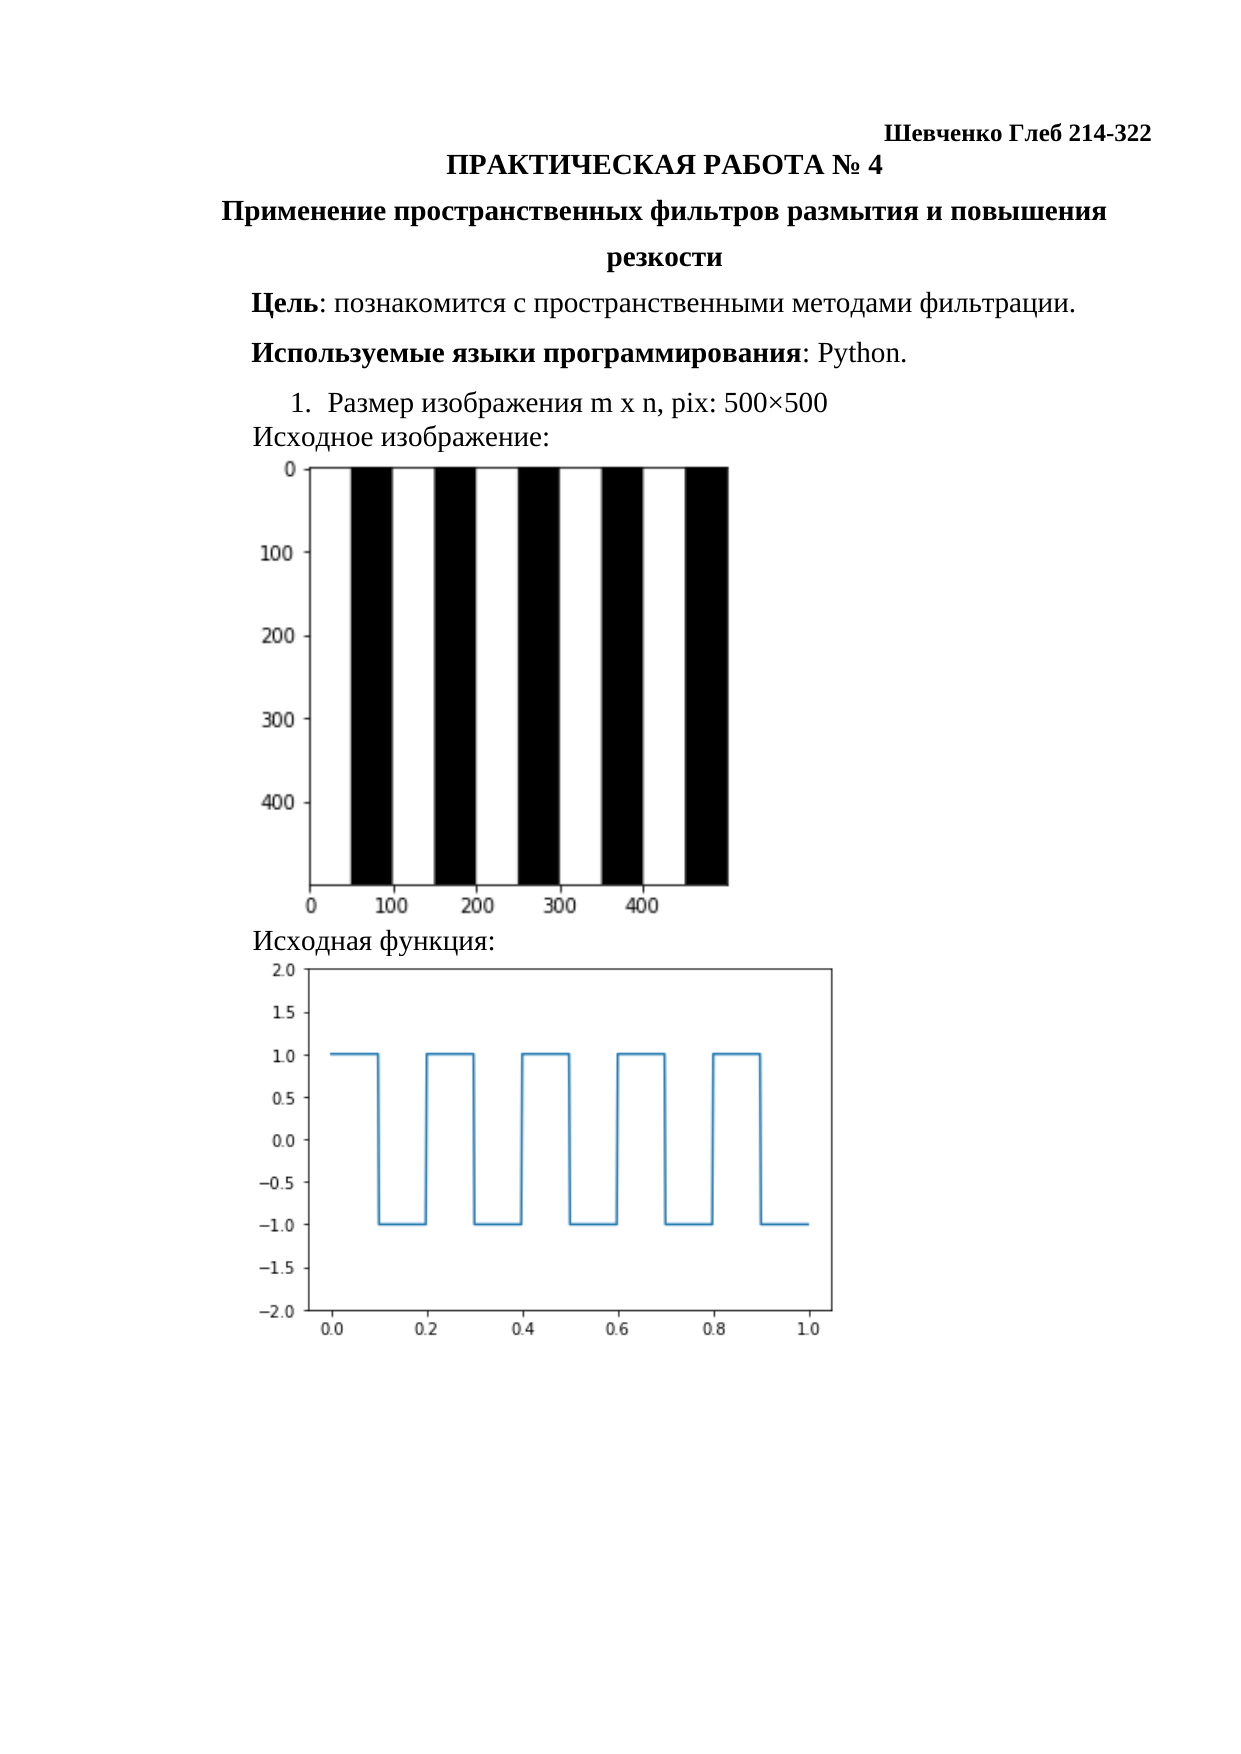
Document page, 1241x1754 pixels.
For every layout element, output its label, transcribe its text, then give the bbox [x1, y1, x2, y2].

text Используемые языки программирования: Python. [177, 335, 1152, 369]
text резкости [177, 239, 1152, 272]
picture [252, 452, 733, 923]
picture [252, 956, 835, 1343]
text Применение пространственных фильтров размытия и повышения [177, 193, 1152, 226]
text Шевченко Глеб 214-322 [177, 118, 1152, 147]
text ПРАКТИЧЕСКАЯ РАБОТА № 4 [177, 147, 1152, 180]
list Размер изображения m x n, pix: 500×500 [290, 386, 1121, 419]
list Исходная функция: [252, 923, 1121, 957]
text Цель: познакомится с пространственными методами фильтрации. [177, 285, 1152, 318]
list Исходное изображение: [252, 419, 1121, 453]
